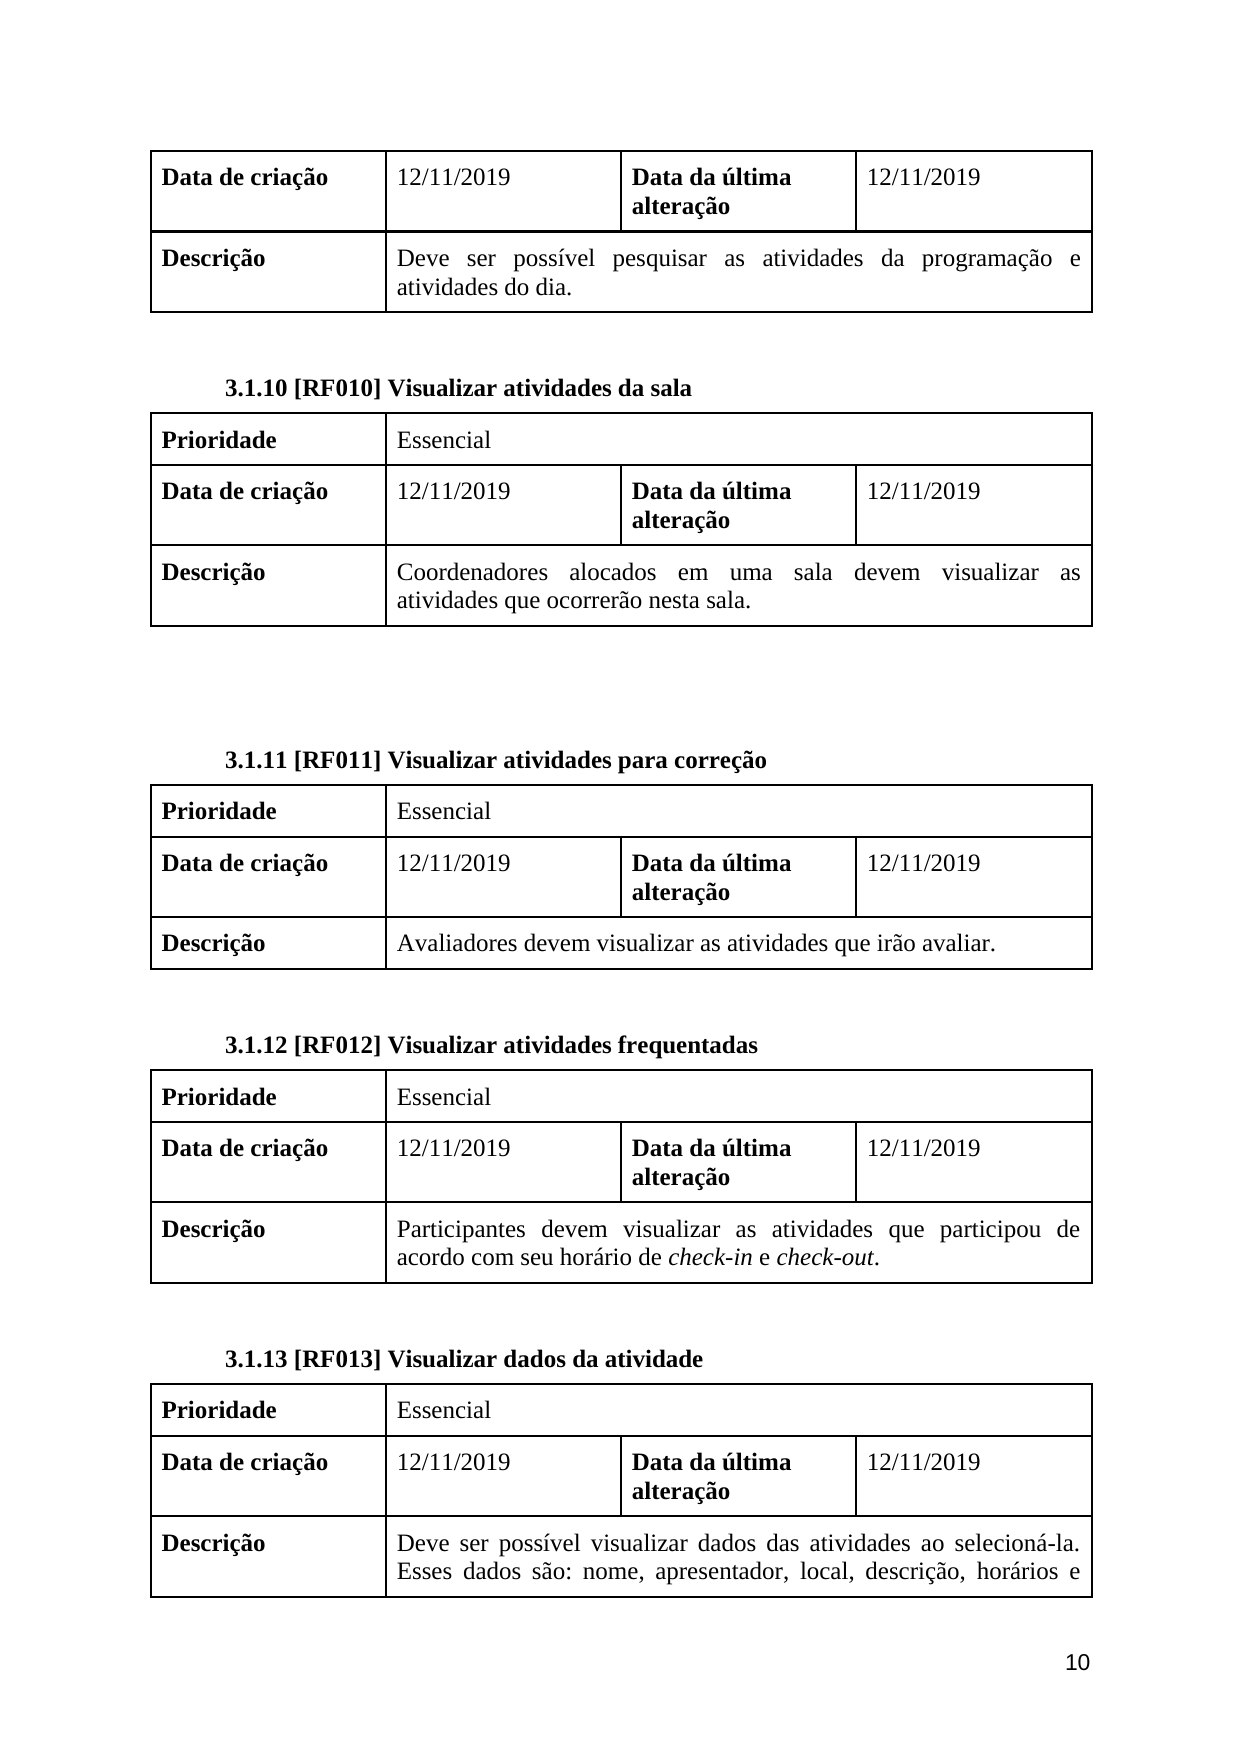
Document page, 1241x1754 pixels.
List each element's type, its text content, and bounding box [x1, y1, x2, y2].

table_cell 12/11/2019 [857, 1123, 1091, 1201]
table_cell 12/11/2019 [857, 152, 1091, 230]
table_cell 12/11/2019 [387, 838, 620, 916]
table_header Essencial [387, 1071, 1091, 1121]
table_header Prioridade [152, 1071, 385, 1121]
table_cell 12/11/2019 [857, 838, 1091, 916]
table_cell 12/11/2019 [857, 1437, 1091, 1515]
table_cell Data da última alteração [622, 466, 855, 544]
table_cell Deve ser possível pesquisar as atividades da programação e atividades do dia. [387, 233, 1091, 311]
table_header Essencial [387, 414, 1091, 464]
table_cell Deve ser possível visualizar dados das atividades ao selecioná-la. Esses dados são: nome, apresentador, local, descrição, horários e data. [387, 1517, 1091, 1596]
table_cell Coordenadores alocados em uma sala devem visualizar as atividades que ocorrerão nesta sala. [387, 546, 1091, 625]
table_cell 12/11/2019 [387, 152, 620, 230]
table_cell Descrição [152, 918, 385, 968]
table_cell Data da última alteração [622, 152, 855, 230]
text 3.1.11 [RF011] Visualizar atividades para correção [150, 745, 1090, 773]
table_cell Data da última alteração [622, 1123, 855, 1201]
table_cell Descrição [152, 1203, 385, 1282]
table_cell Data da última alteração [622, 838, 855, 916]
table_cell 12/11/2019 [387, 466, 620, 544]
table_header Essencial [387, 786, 1091, 836]
table_cell Data da última alteração [622, 1437, 855, 1515]
table_cell Descrição [152, 1517, 385, 1596]
table_cell Data de criação [152, 1123, 385, 1201]
table_header Essencial [387, 1385, 1091, 1435]
table_cell Data de criação [152, 466, 385, 544]
table_cell Descrição [152, 233, 385, 311]
table_header Prioridade [152, 1385, 385, 1435]
table_cell Data de criação [152, 1437, 385, 1515]
table_cell 12/11/2019 [387, 1123, 620, 1201]
text 3.1.10 [RF010] Visualizar atividades da sala [150, 373, 1090, 402]
table_header Prioridade [152, 414, 385, 464]
table_cell 12/11/2019 [387, 1437, 620, 1515]
text 3.1.12 [RF012] Visualizar atividades frequentadas [150, 1030, 1090, 1059]
text 3.1.13 [RF013] Visualizar dados da atividade [150, 1344, 1090, 1373]
table_cell 12/11/2019 [857, 466, 1091, 544]
table_cell Data de criação [152, 838, 385, 916]
table_header Prioridade [152, 786, 385, 836]
table_cell Avaliadores devem visualizar as atividades que irão avaliar. [387, 918, 1091, 968]
table_cell Descrição [152, 546, 385, 625]
table_cell Data de criação [152, 152, 385, 230]
table_cell Participantes devem visualizar as atividades que participou de acordo com seu horário de check-in e check-out. [387, 1203, 1091, 1282]
